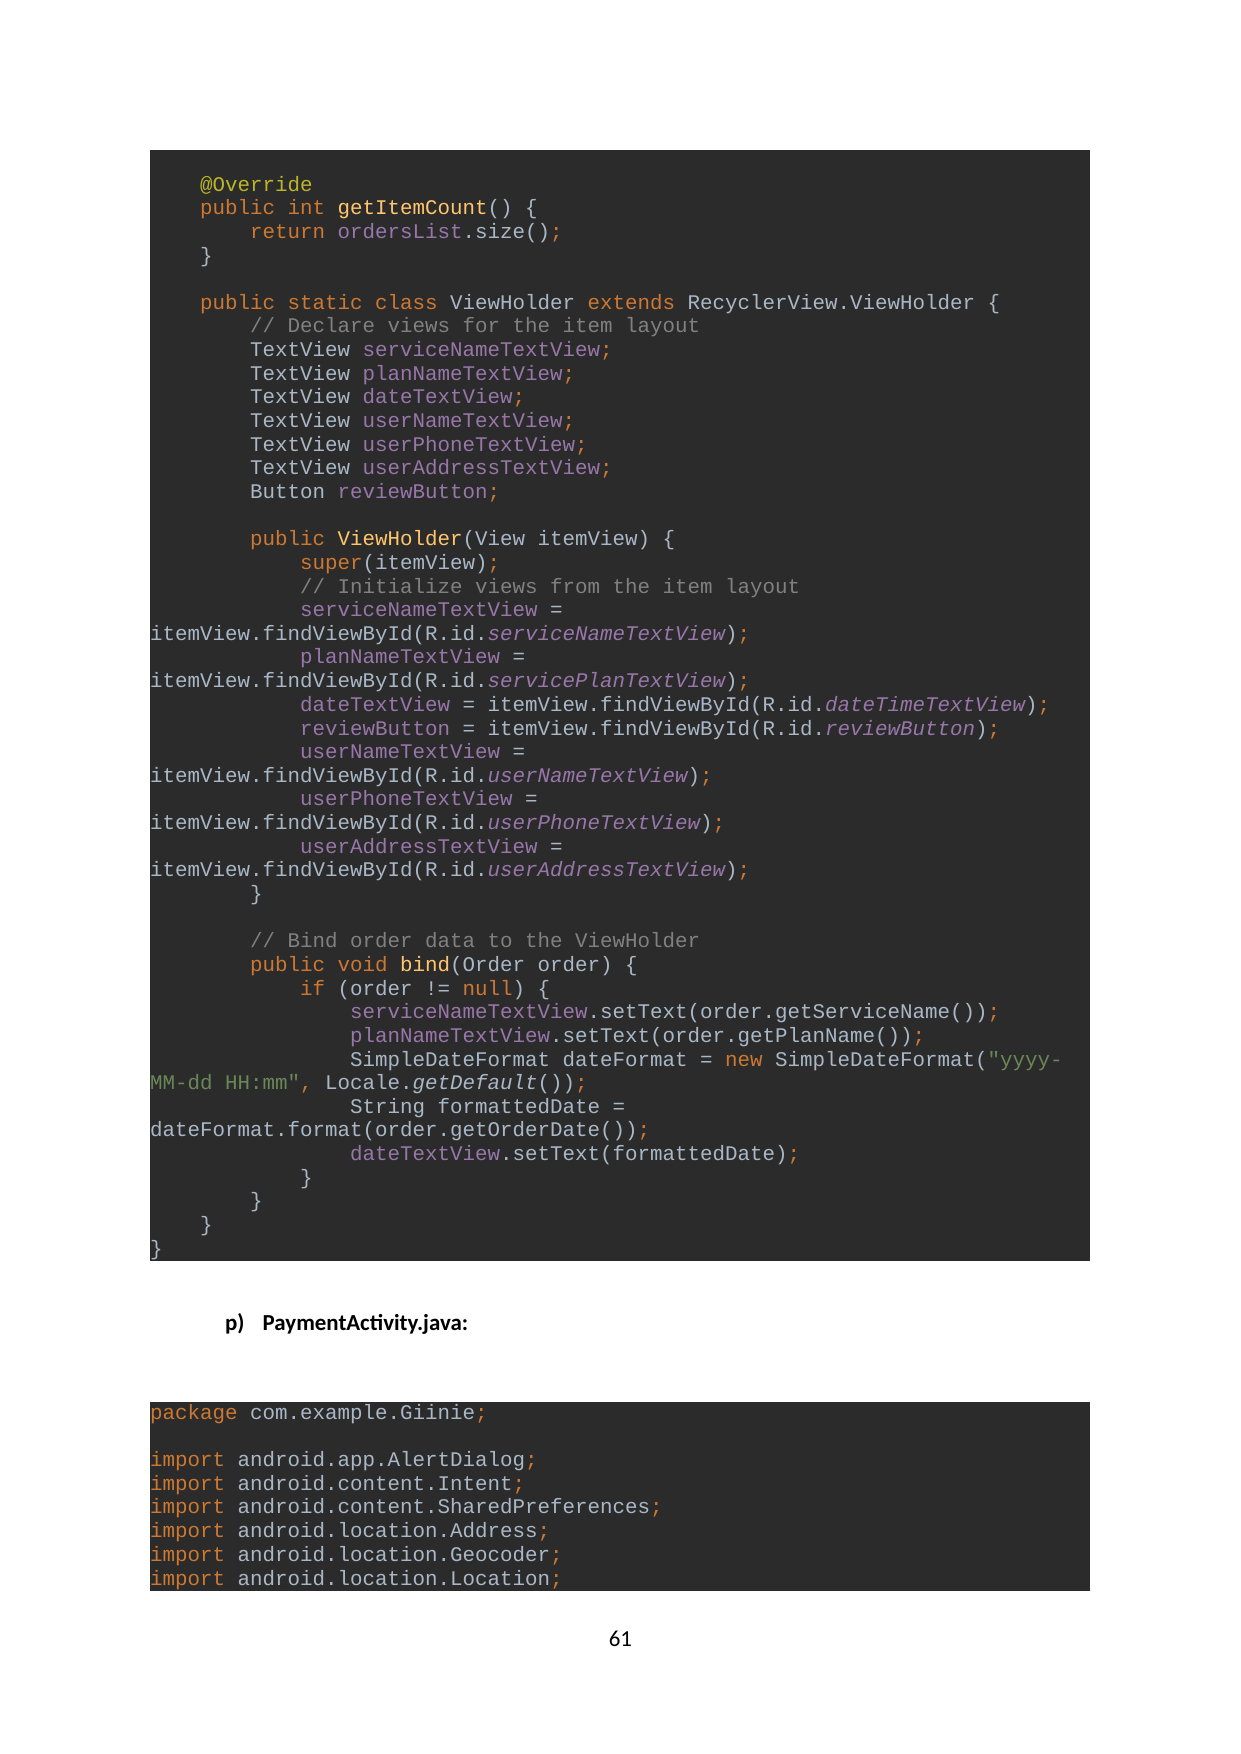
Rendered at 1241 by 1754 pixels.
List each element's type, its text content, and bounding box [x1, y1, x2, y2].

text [150, 1402, 1090, 1591]
list PaymentActivity.java: [225, 1308, 1090, 1336]
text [150, 150, 1090, 1261]
